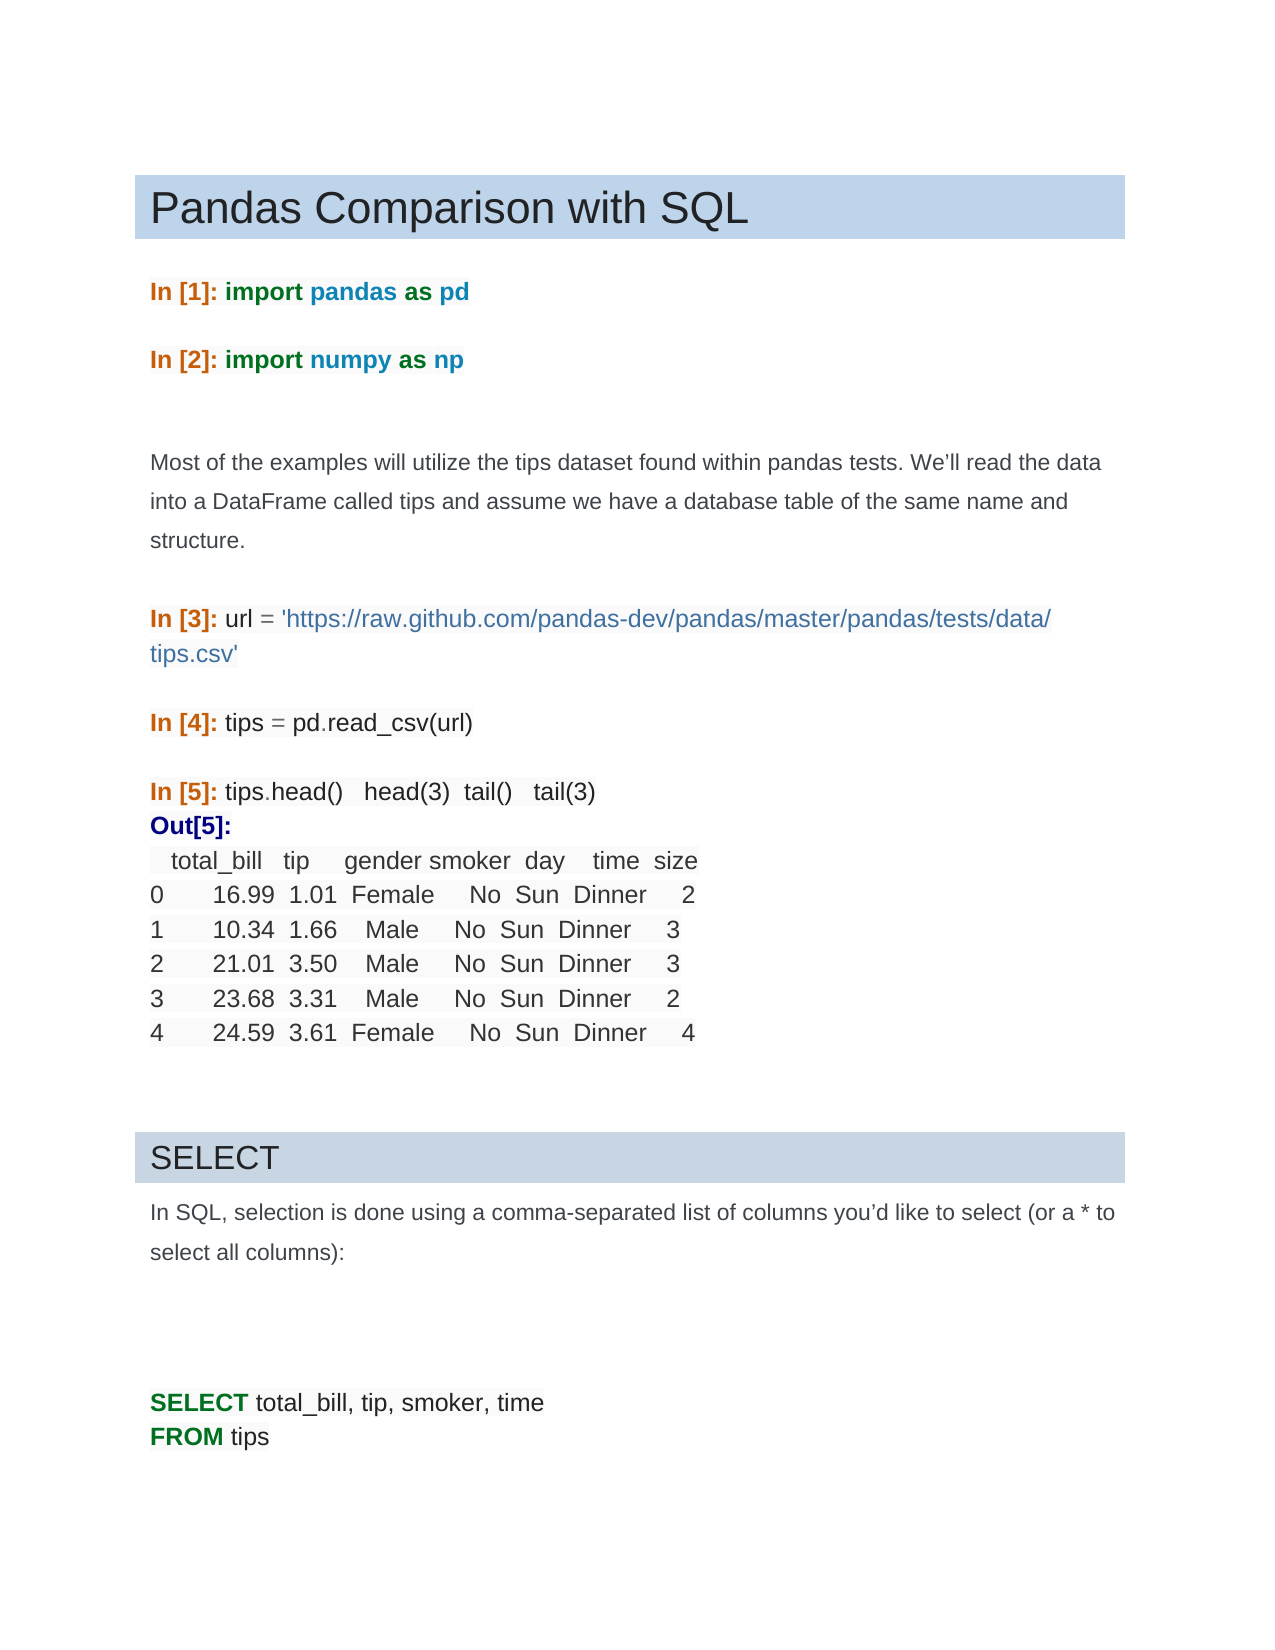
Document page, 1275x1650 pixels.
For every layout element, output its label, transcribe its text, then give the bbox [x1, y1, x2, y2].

text In [3]: url = 'https://raw.github.com/pandas-dev/pandas/master/pandas/tests/data/tips.csv' In [4]: tips = pd.read_csv(url) In [5]: tips.head() head(3) tail() tail(3) Out[5]: total_bill tip gender smoker day time size 0 16.99 1.01 Female No Sun Dinner 2 1 10.34 1.66 Male No Sun Dinner 3 2 21.01 3.50 Male No Sun Dinner 3 3 23.68 3.31 Male No Sun Dinner 2 4 24.59 3.61 Female No Sun Dinner 4 [150, 604, 1125, 1078]
text In [1]: import pandas as pd In [2]: import numpy as np [150, 277, 1125, 406]
text In SQL, selection is done using a comma-separated list of columns you’d like to select (or a * to select all columns): [150, 1199, 1125, 1265]
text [150, 1388, 1125, 1451]
subtitle Pandas Comparison with SQL [135, 175, 1125, 239]
text Most of the examples will utilize the tips dataset found within pandas tests. We’ll read the data into a DataFrame called tips and assume we have a database table of the same name and structure. [150, 448, 1125, 554]
subtitle SELECT [135, 1132, 1125, 1183]
